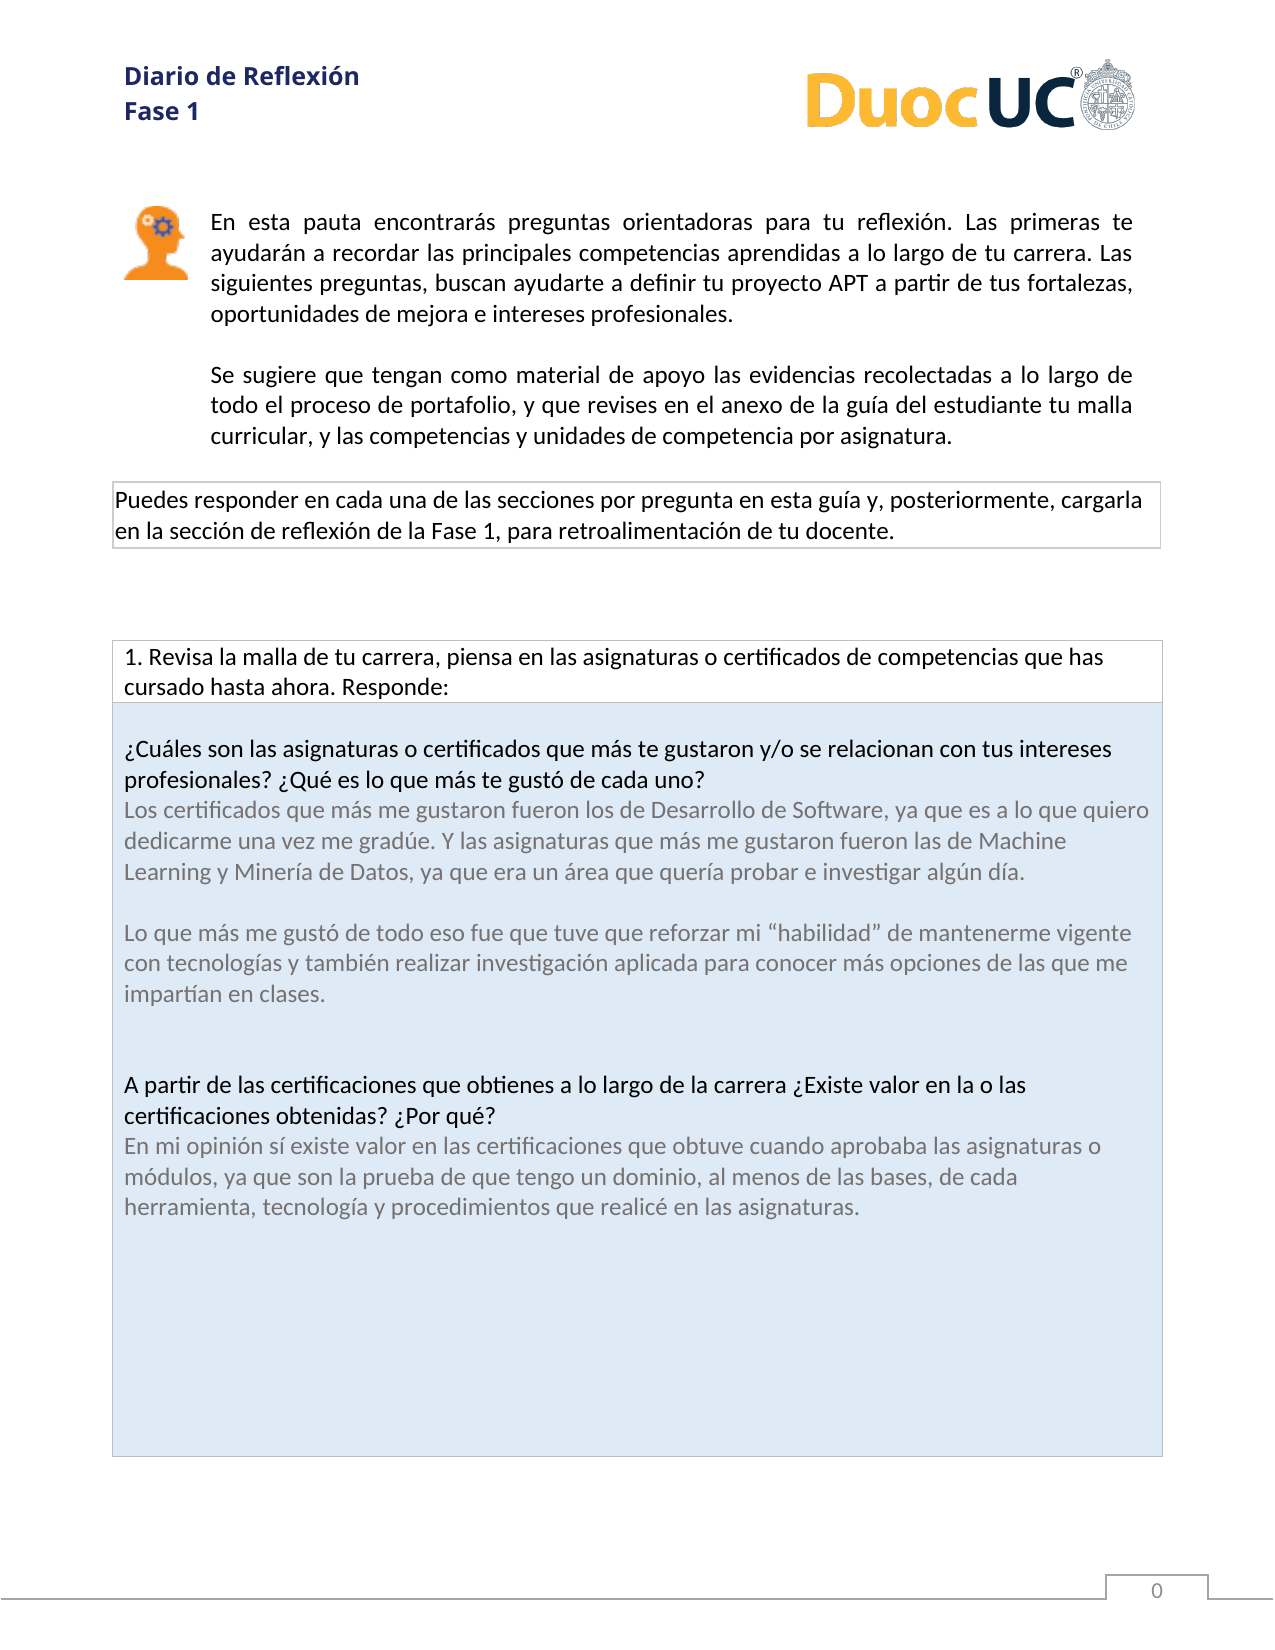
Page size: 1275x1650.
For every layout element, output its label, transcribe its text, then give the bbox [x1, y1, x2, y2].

table_header 1. Revisa la malla de tu carrera, piensa en las asignaturas o certificados de competencias que has cursado hasta ahora. Responde: [113, 641, 1162, 702]
picture [807, 59, 1135, 130]
table_header [112, 207, 199, 451]
table_header Puedes responder en cada una de las secciones por pregunta en esta guía y, posteriormente, cargarla en la sección de reflexión de la Fase 1, para retroalimentación de tu docente. [114, 483, 1160, 547]
table_header En esta pauta encontrarás preguntas orientadoras para tu reflexión. Las primeras te ayudarán a recordar las principales competencias aprendidas a lo largo de tu carrera. Las siguientes preguntas, buscan ayudarte a definir tu proyecto APT a partir de tus fortalezas, oportunidades de mejora e intereses profesionales. Se sugiere que tengan como material de apoyo las evidencias recolectadas a lo largo de todo el proceso de portafolio, y que revises en el anexo de la guía del estudiante tu malla curricular, y las competencias y unidades de competencia por asignatura. [199, 207, 1146, 451]
table_cell ¿Cuáles son las asignaturas o certificados que más te gustaron y/o se relacionan con tus intereses profesionales? ¿Qué es lo que más te gustó de cada uno? Los certificados que más me gustaron fueron los de Desarrollo de Software, ya que es a lo que quiero dedicarme una vez me gradúe. Y las asignaturas que más me gustaron fueron las de Machine Learning y Minería de Datos, ya que era un área que quería probar e investigar algún día. Lo que más me gustó de todo eso fue que tuve que reforzar mi “habilidad” de mantenerme vigente con tecnologías y también realizar investigación aplicada para conocer más opciones de las que me impartían en clases. A partir de las certificaciones que obtienes a lo largo de la carrera ¿Existe valor en la o las certificaciones obtenidas? ¿Por qué? En mi opinión sí existe valor en las certificaciones que obtuve cuando aprobaba las asignaturas o módulos, ya que son la prueba de que tengo un dominio, al menos de las bases, de cada herramienta, tecnología y procedimientos que realicé en las asignaturas. [113, 703, 1162, 1456]
